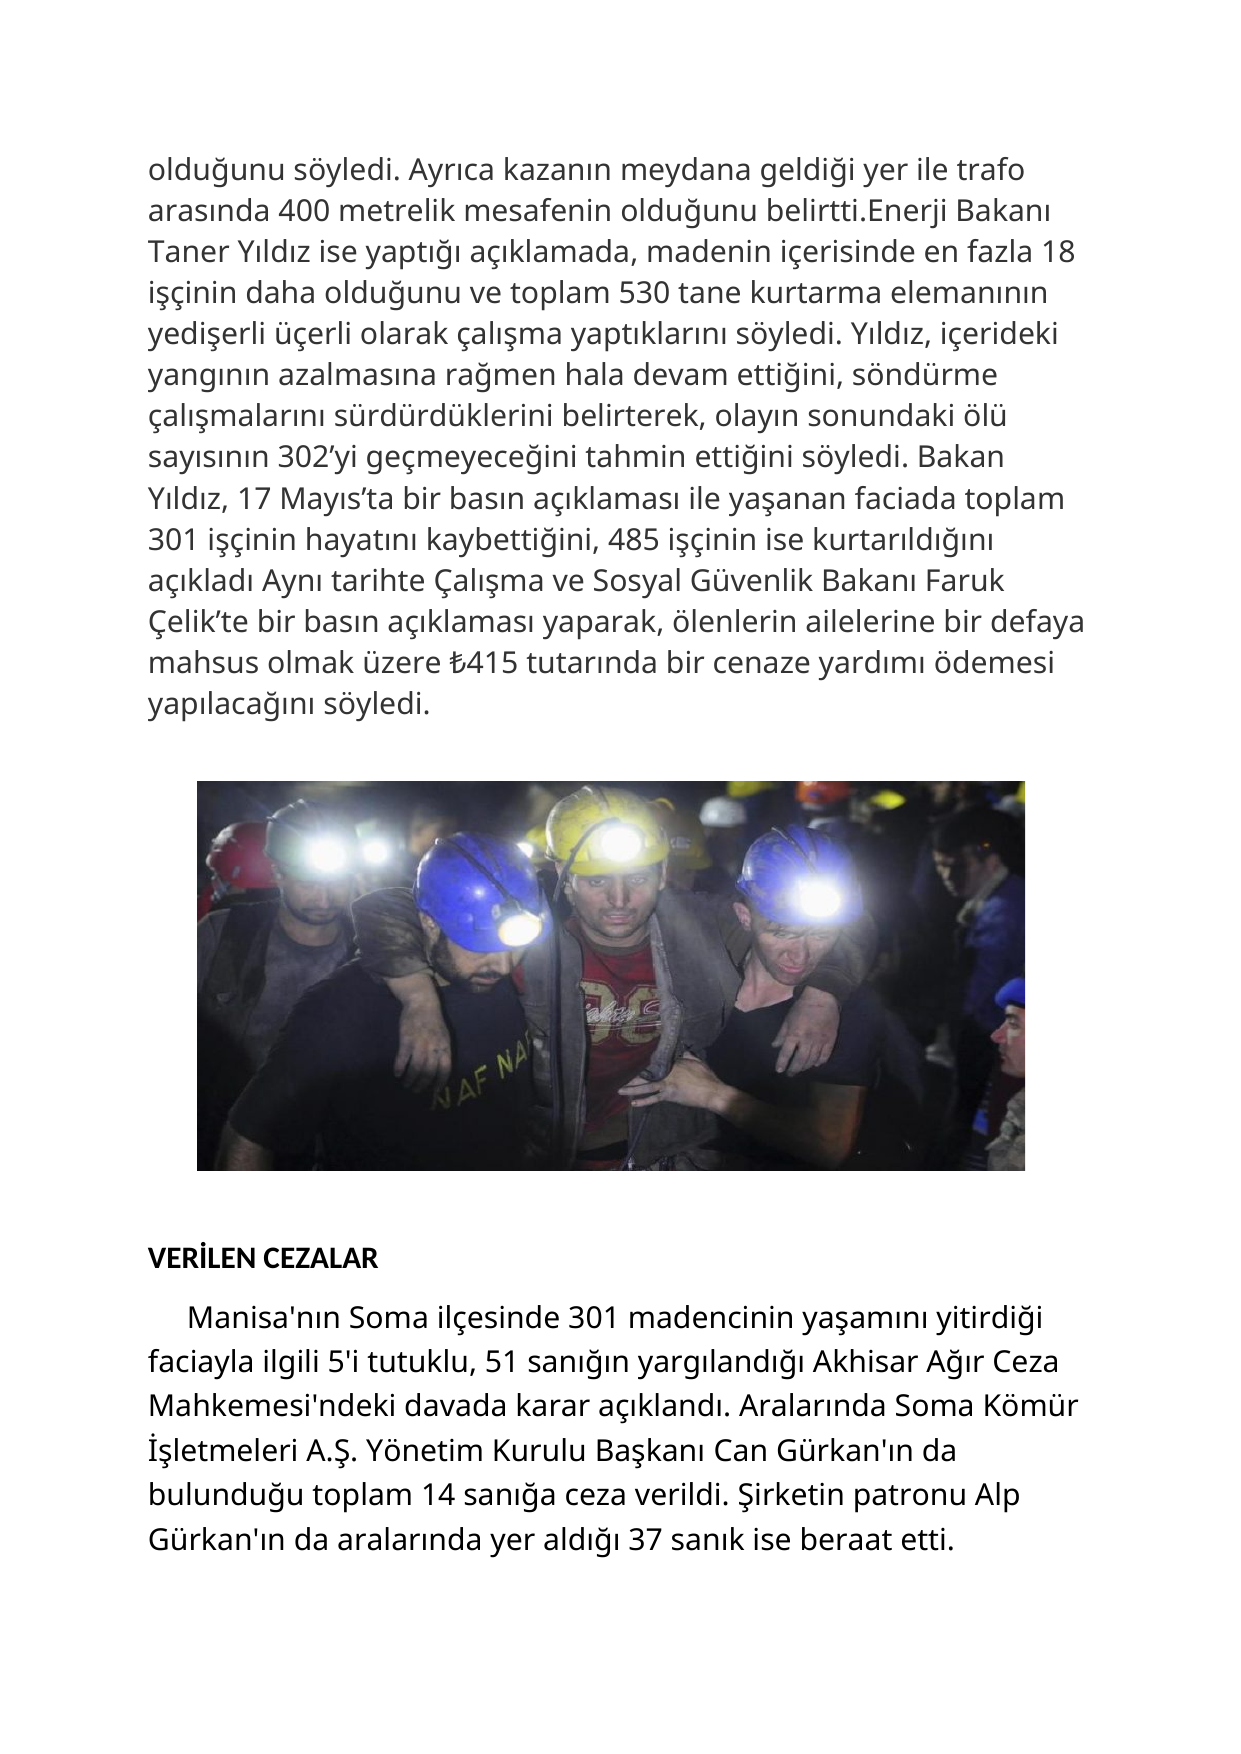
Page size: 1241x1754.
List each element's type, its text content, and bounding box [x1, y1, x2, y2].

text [148, 148, 1093, 724]
text Manisa'nın Soma ilçesinde 301 madencinin yaşamını yitirdiği faciayla ilgili 5'i tutuklu, 51 sanığın yargılandığı Akhisar Ağır Ceza Mahkemesi'ndeki davada karar açıklandı. Aralarında Soma Kömür İşletmeleri A.Ş. Yönetim Kurulu Başkanı Can Gürkan'ın da bulunduğu toplam 14 sanığa ceza verildi. Şirketin patronu Alp Gürkan'ın da aralarında yer aldığı 37 sanık ise beraat etti. [148, 1296, 1093, 1559]
text VERİLEN CEZALAR [148, 1238, 1093, 1276]
picture [197, 781, 1026, 1171]
